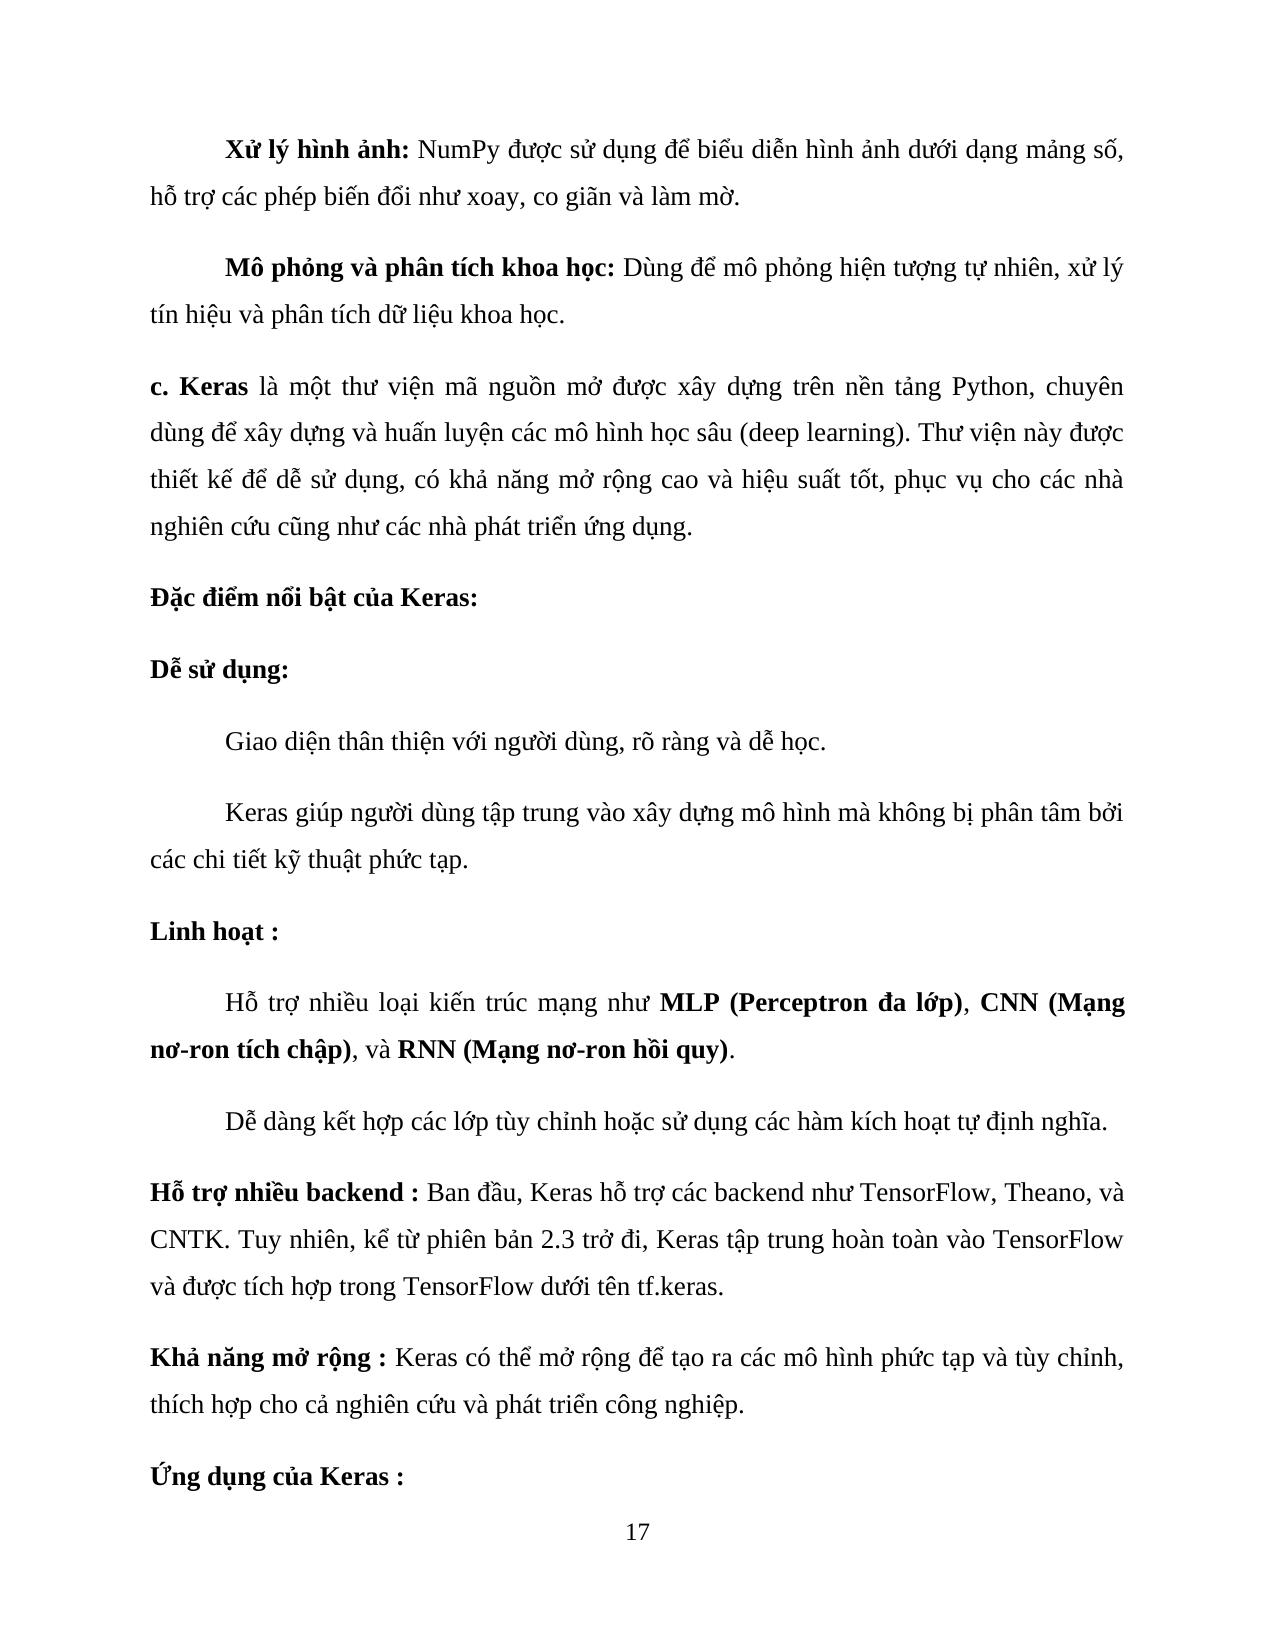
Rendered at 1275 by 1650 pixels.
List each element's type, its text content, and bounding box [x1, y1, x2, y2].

text Xử lý hình ảnh: NumPy được sử dụng để biểu diễn hình ảnh dưới dạng mảng số, hỗ trợ các phép biến đổi như xoay, co giãn và làm mờ. [150, 133, 1125, 211]
text Hỗ trợ nhiều backend : Ban đầu, Keras hỗ trợ các backend như TensorFlow, Theano, và CNTK. Tuy nhiên, kể từ phiên bản 2.3 trở đi, Keras tập trung hoàn toàn vào TensorFlow và được tích hợp trong TensorFlow dưới tên tf.keras. [150, 1176, 1125, 1301]
text Ứng dụng của Keras : [150, 1459, 1125, 1491]
text Hỗ trợ nhiều loại kiến trúc mạng như MLP (Perceptron đa lớp), CNN (Mạng nơ-ron tích chập), và RNN (Mạng nơ-ron hồi quy). [150, 986, 1125, 1064]
text c. Keras là một thư viện mã nguồn mở được xây dựng trên nền tảng Python, chuyên dùng để xây dựng và huấn luyện các mô hình học sâu (deep learning). Thư viện này được thiết kế để dễ sử dụng, có khả năng mở rộng cao và hiệu suất tốt, phục vụ cho các nhà nghiên cứu cũng như các nhà phát triển ứng dụng. [150, 369, 1125, 541]
text Dễ dàng kết hợp các lớp tùy chỉnh hoặc sử dụng các hàm kích hoạt tự định nghĩa. [150, 1104, 1125, 1136]
text Linh hoạt : [150, 914, 1125, 946]
text Keras giúp người dùng tập trung vào xây dựng mô hình mà không bị phân tâm bởi các chi tiết kỹ thuật phức tạp. [150, 796, 1125, 874]
text Mô phỏng và phân tích khoa học: Dùng để mô phỏng hiện tượng tự nhiên, xử lý tín hiệu và phân tích dữ liệu khoa học. [150, 251, 1125, 329]
text Dễ sử dụng: [150, 653, 1125, 684]
text Giao diện thân thiện với người dùng, rõ ràng và dễ học. [150, 724, 1125, 756]
text Khả năng mở rộng : Keras có thể mở rộng để tạo ra các mô hình phức tạp và tùy chỉnh, thích hợp cho cả nghiên cứu và phát triển công nghiệp. [150, 1341, 1125, 1419]
text Đặc điểm nổi bật của Keras: [150, 581, 1125, 612]
